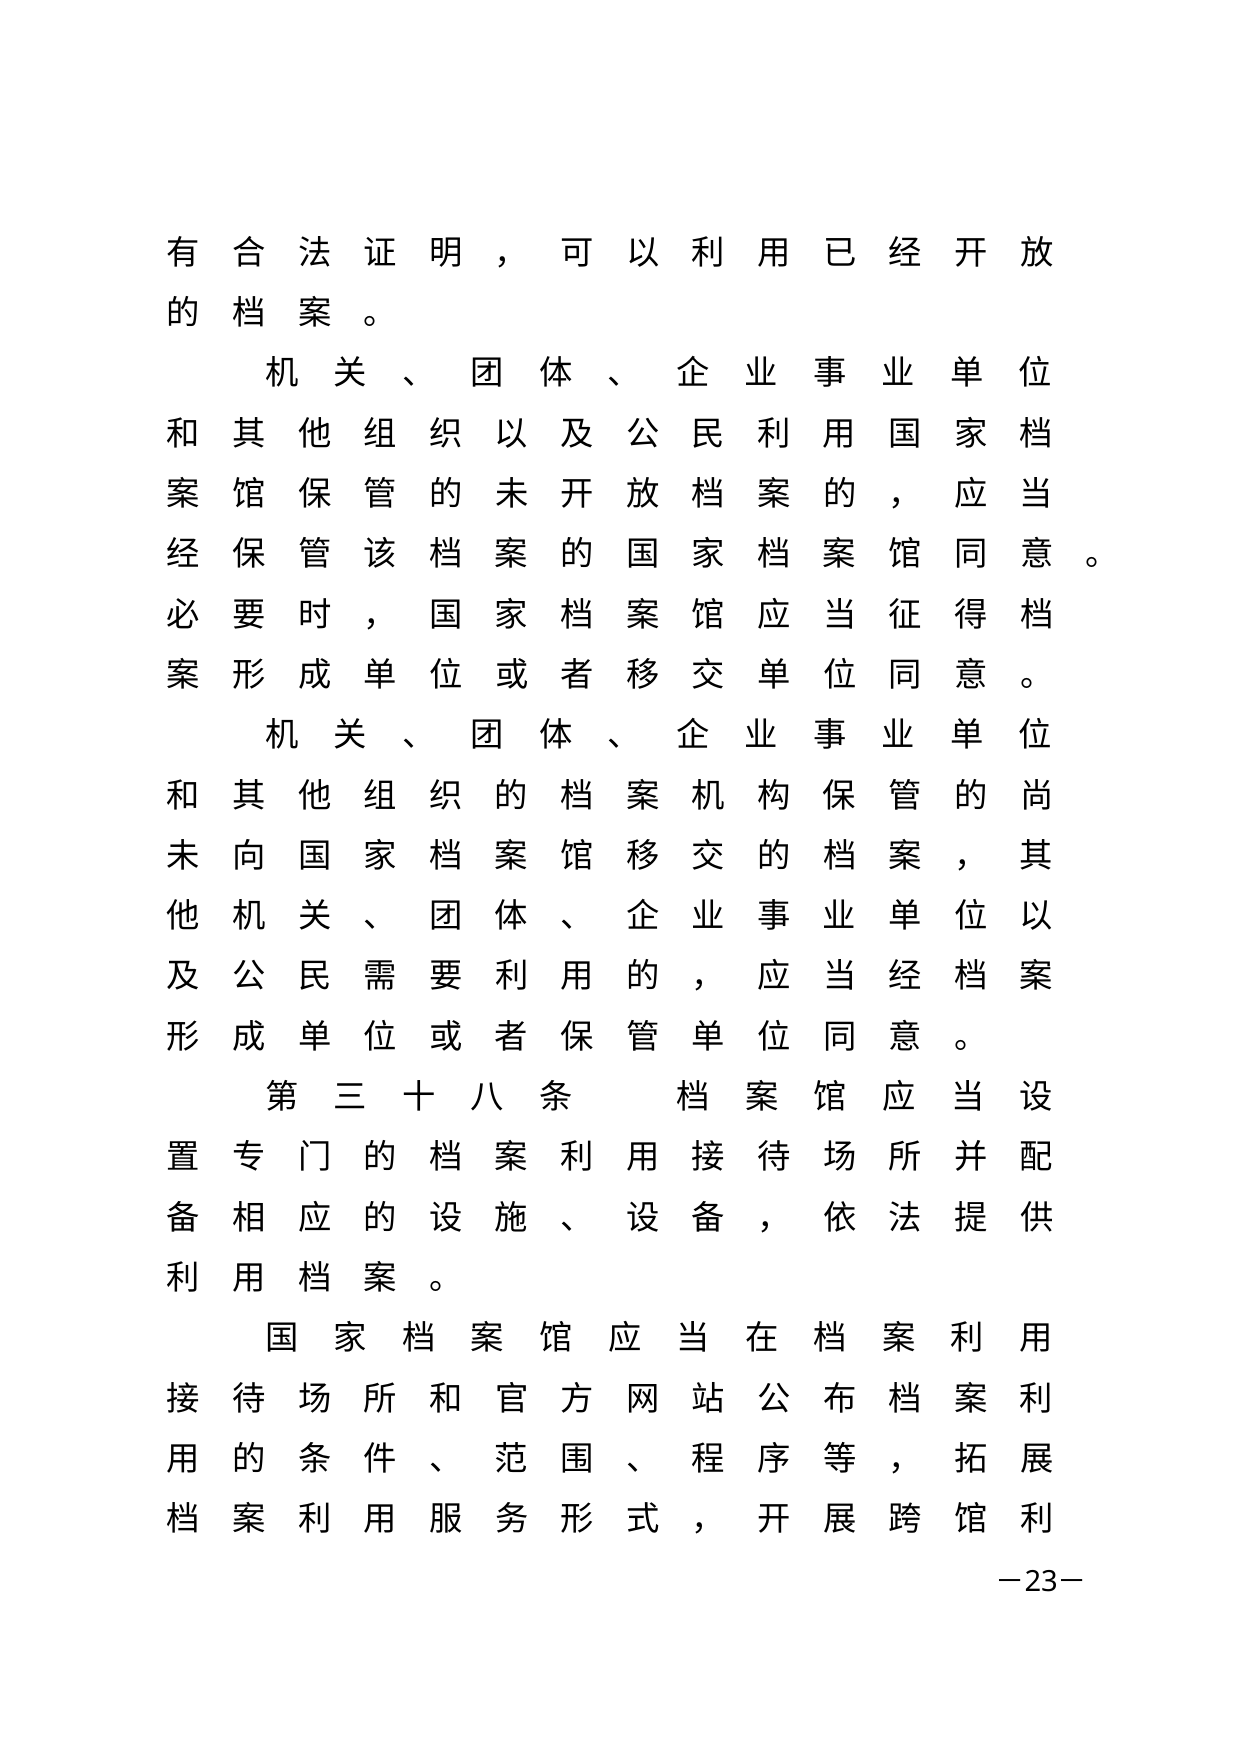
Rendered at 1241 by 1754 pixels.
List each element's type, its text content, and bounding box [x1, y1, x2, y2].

text 第三十七条 单位和个人持有合法证明，可以利用已经开放的档案。 [167, 219, 1085, 340]
text 机关、团体、企业事业单位和其他组织以及公民利用国家档案馆保管的未开放档案的，应当经保管该档案的国家档案馆同意。必要时，国家档案馆应当征得档案形成单位或者移交单位同意。 [167, 340, 1085, 702]
text 机关、团体、企业事业单位和其他组织的档案机构保管的尚未向国家档案馆移交的档案，其他机关、团体、企业事业单位以及公民需要利用的，应当经档案形成单位或者保管单位同意。 [167, 702, 1085, 1064]
text 第三十八条 档案馆应当设置专门的档案利用接待场所并配备相应的设施、设备，依法提供利用档案。 [167, 1064, 1085, 1305]
text 国家档案馆应当在档案利用接待场所和官方网站公布档案利用的条件、范围、程序等，拓展档案利用服务形式，开展跨馆利用合作，推进档案利用服务便利化。 [167, 1305, 1085, 1546]
